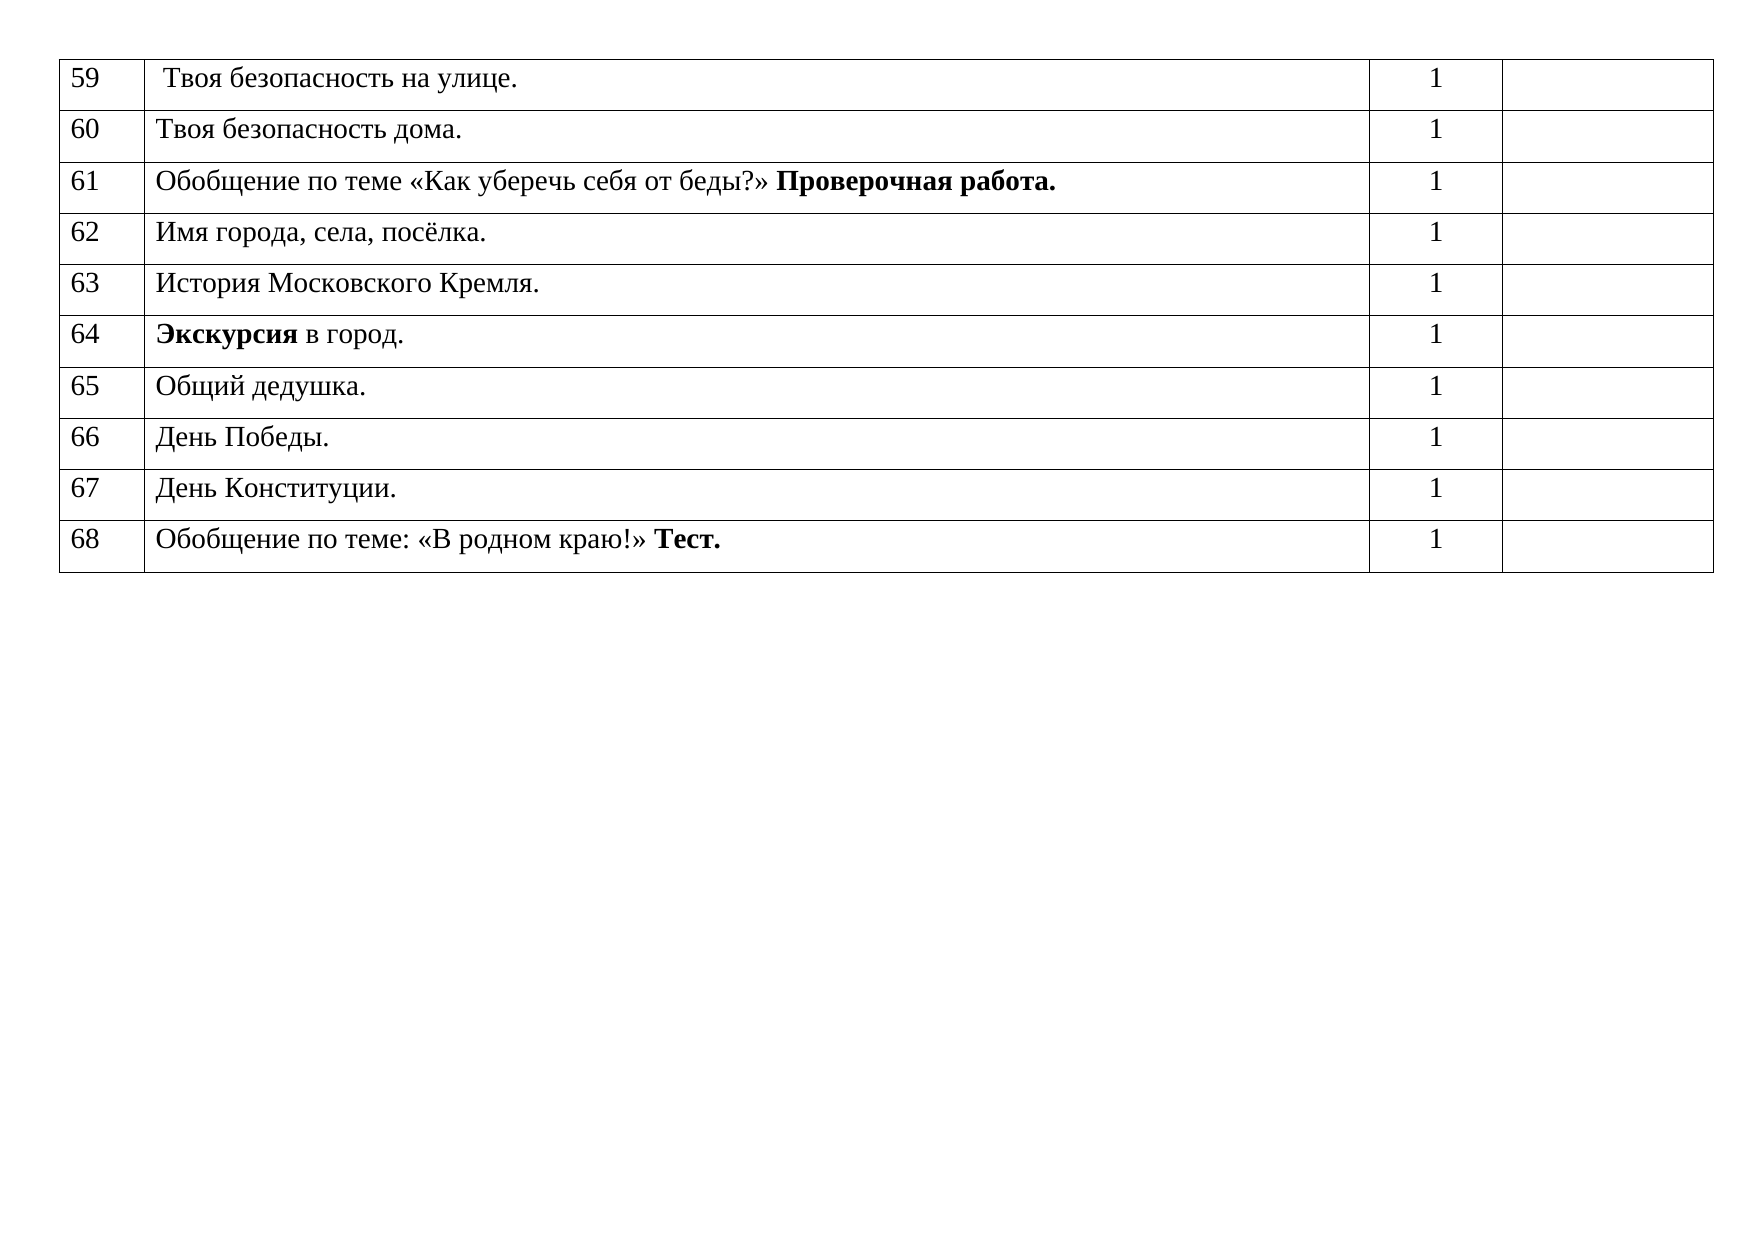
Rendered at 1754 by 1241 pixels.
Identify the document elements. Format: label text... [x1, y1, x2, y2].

table_cell 1 [1370, 419, 1502, 469]
table_cell 63 [60, 265, 144, 315]
table_cell 1 [1370, 265, 1502, 315]
table_cell 65 [60, 368, 144, 418]
table_cell Твоя безопасность на улице. [145, 60, 1369, 110]
table_cell 1 [1370, 163, 1502, 213]
table_cell 62 [60, 214, 144, 264]
table_cell [1503, 214, 1713, 264]
table_cell [1503, 111, 1713, 162]
table_cell 61 [60, 163, 144, 213]
table_cell Обобщение по теме «Как уберечь себя от беды?» Проверочная работа. [145, 163, 1369, 213]
table_cell День Конституции. [145, 470, 1369, 520]
table_cell 1 [1370, 368, 1502, 418]
table_cell [1503, 265, 1713, 315]
table_cell Обобщение по теме: «В родном краю!» Тест. [145, 521, 1369, 572]
table_cell 1 [1370, 60, 1502, 110]
table_cell [1503, 316, 1713, 367]
table_cell 67 [60, 470, 144, 520]
table_cell 68 [60, 521, 144, 572]
table_cell [1503, 521, 1713, 572]
table_cell [1503, 163, 1713, 213]
table_cell Имя города, села, посёлка. [145, 214, 1369, 264]
table_cell День Победы. [145, 419, 1369, 469]
table_cell Твоя безопасность дома. [145, 111, 1369, 162]
table_cell [1503, 470, 1713, 520]
table_cell [1503, 60, 1713, 110]
table_cell Экскурсия в город. [145, 316, 1369, 367]
table_cell 1 [1370, 214, 1502, 264]
table_cell Общий дедушка. [145, 368, 1369, 418]
table_cell 1 [1370, 111, 1502, 162]
table_cell 1 [1370, 316, 1502, 367]
table_cell 59 [60, 60, 144, 110]
table_cell 60 [60, 111, 144, 162]
table_cell 1 [1370, 521, 1502, 572]
table_cell 1 [1370, 470, 1502, 520]
table_cell 66 [60, 419, 144, 469]
table_cell История Московского Кремля. [145, 265, 1369, 315]
table_cell [1503, 419, 1713, 469]
table_cell [1503, 368, 1713, 418]
table_cell 64 [60, 316, 144, 367]
